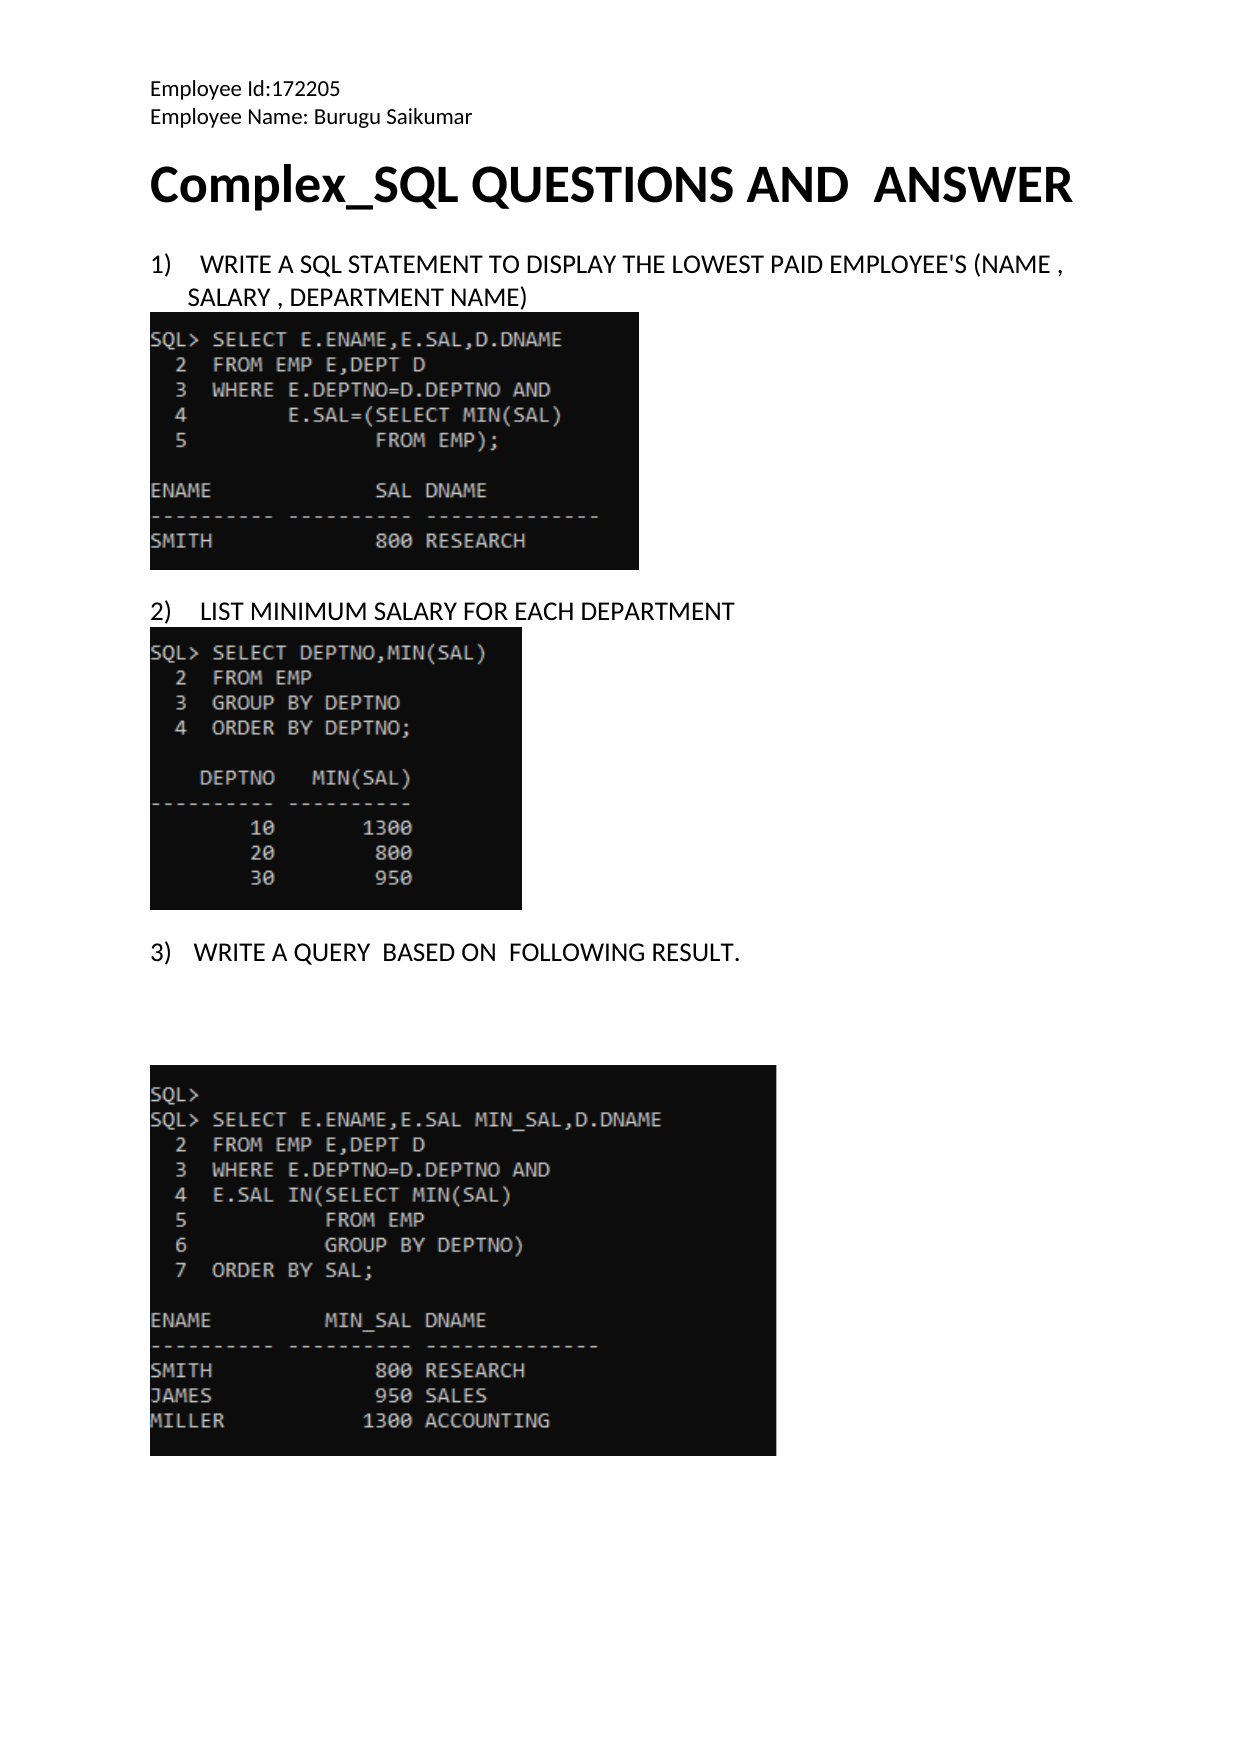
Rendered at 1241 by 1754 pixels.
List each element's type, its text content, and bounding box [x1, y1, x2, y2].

list LIST MINIMUM SALARY FOR EACH DEPARTMENT [150, 594, 1090, 627]
list WRITE A QUERY BASED ON FOLLOWING RESULT. [150, 935, 1090, 968]
picture [150, 1065, 777, 1456]
picture [150, 627, 522, 910]
text Complex_SQL QUESTIONS AND ANSWER [150, 150, 1090, 216]
picture [150, 312, 639, 570]
list WRITE A SQL STATEMENT TO DISPLAY THE LOWEST PAID EMPLOYEE'S (NAME , SALARY , DEPARTMENT NAME) [150, 247, 1090, 313]
